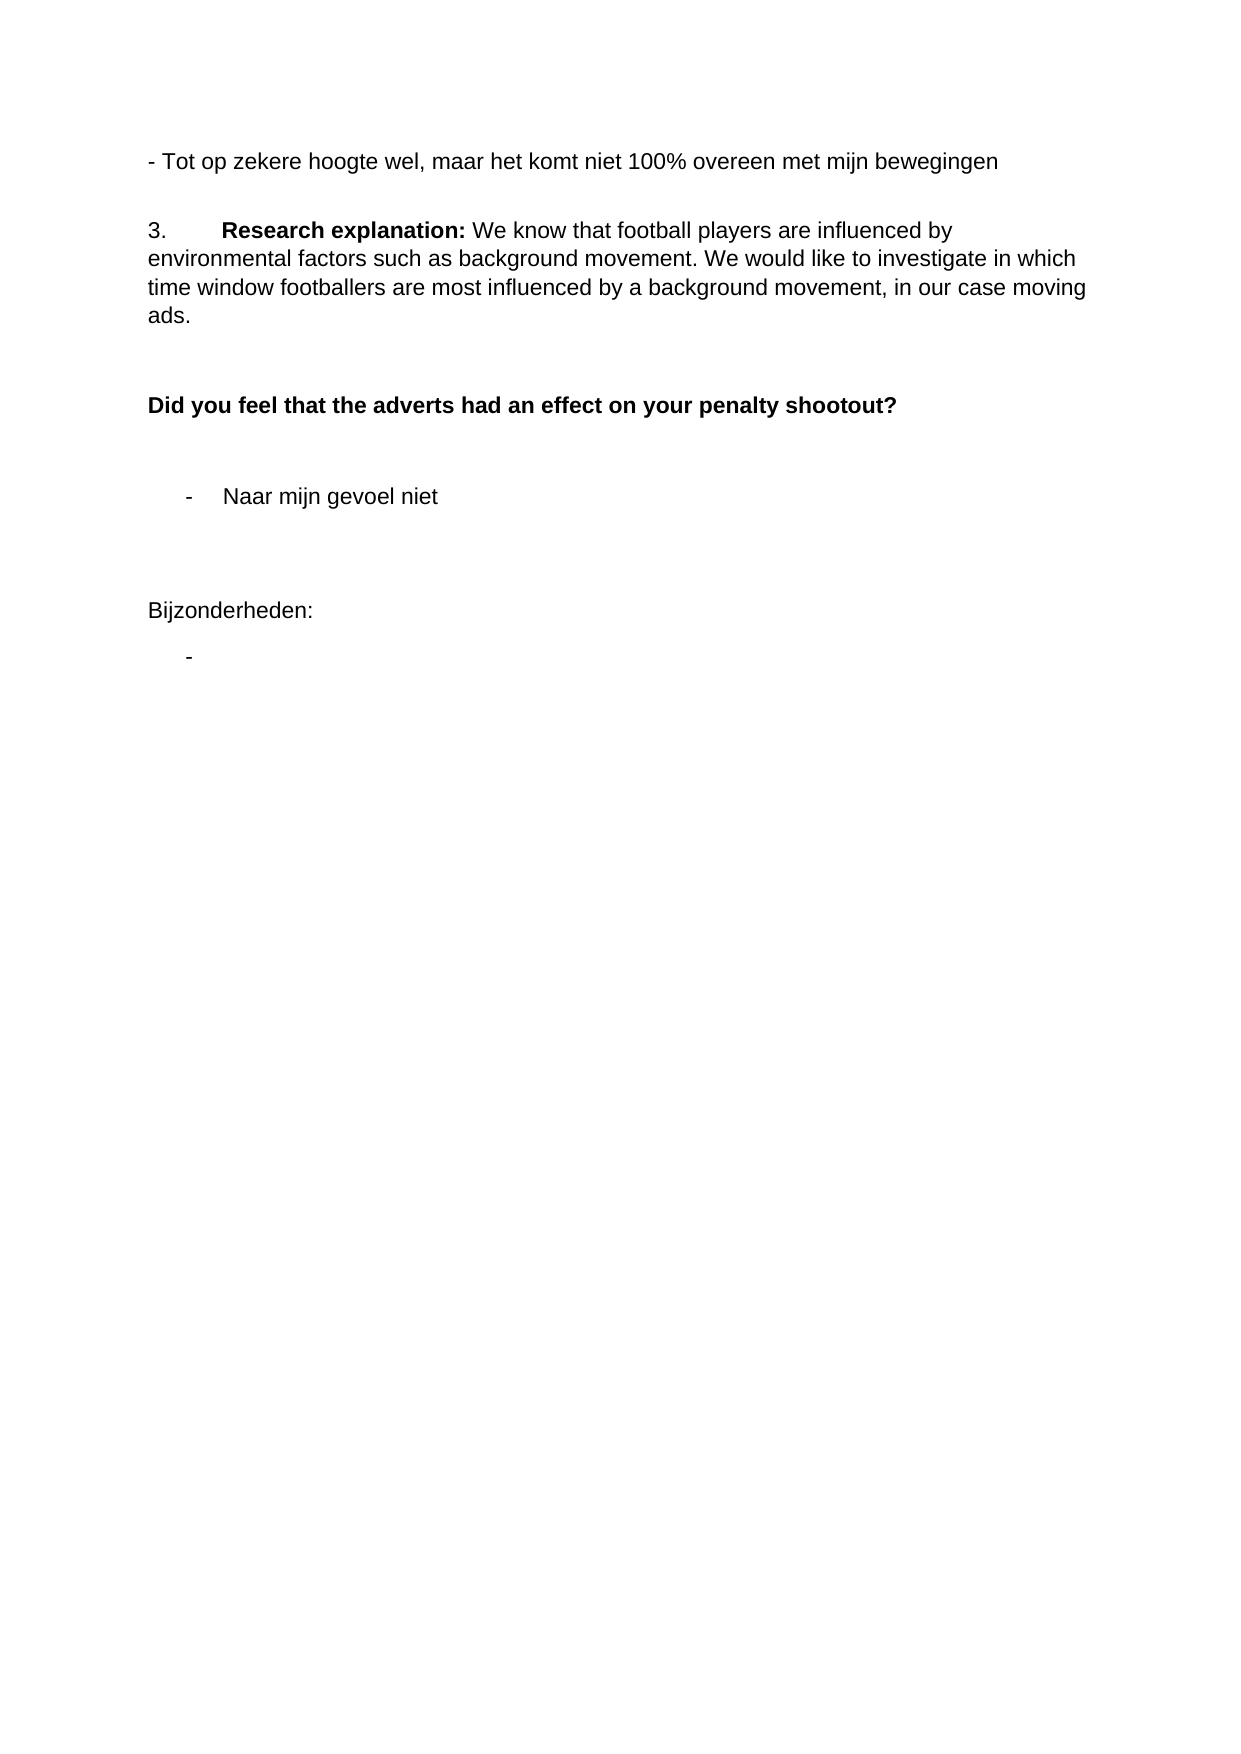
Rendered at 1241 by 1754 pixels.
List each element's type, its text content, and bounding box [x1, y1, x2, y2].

text Bijzonderheden: [148, 597, 1093, 623]
text - Tot op zekere hoogte wel, maar het komt niet 100% overeen met mijn bewegingen [148, 148, 1093, 174]
text 3. Research explanation: We know that football players are influenced by environmental factors such as background movement. We would like to investigate in which time window footballers are most influenced by a background movement, in our case moving ads. [148, 217, 1093, 329]
list Naar mijn gevoel niet [185, 483, 1093, 509]
text Did you feel that the adverts had an effect on your penalty shootout? [148, 392, 1093, 419]
